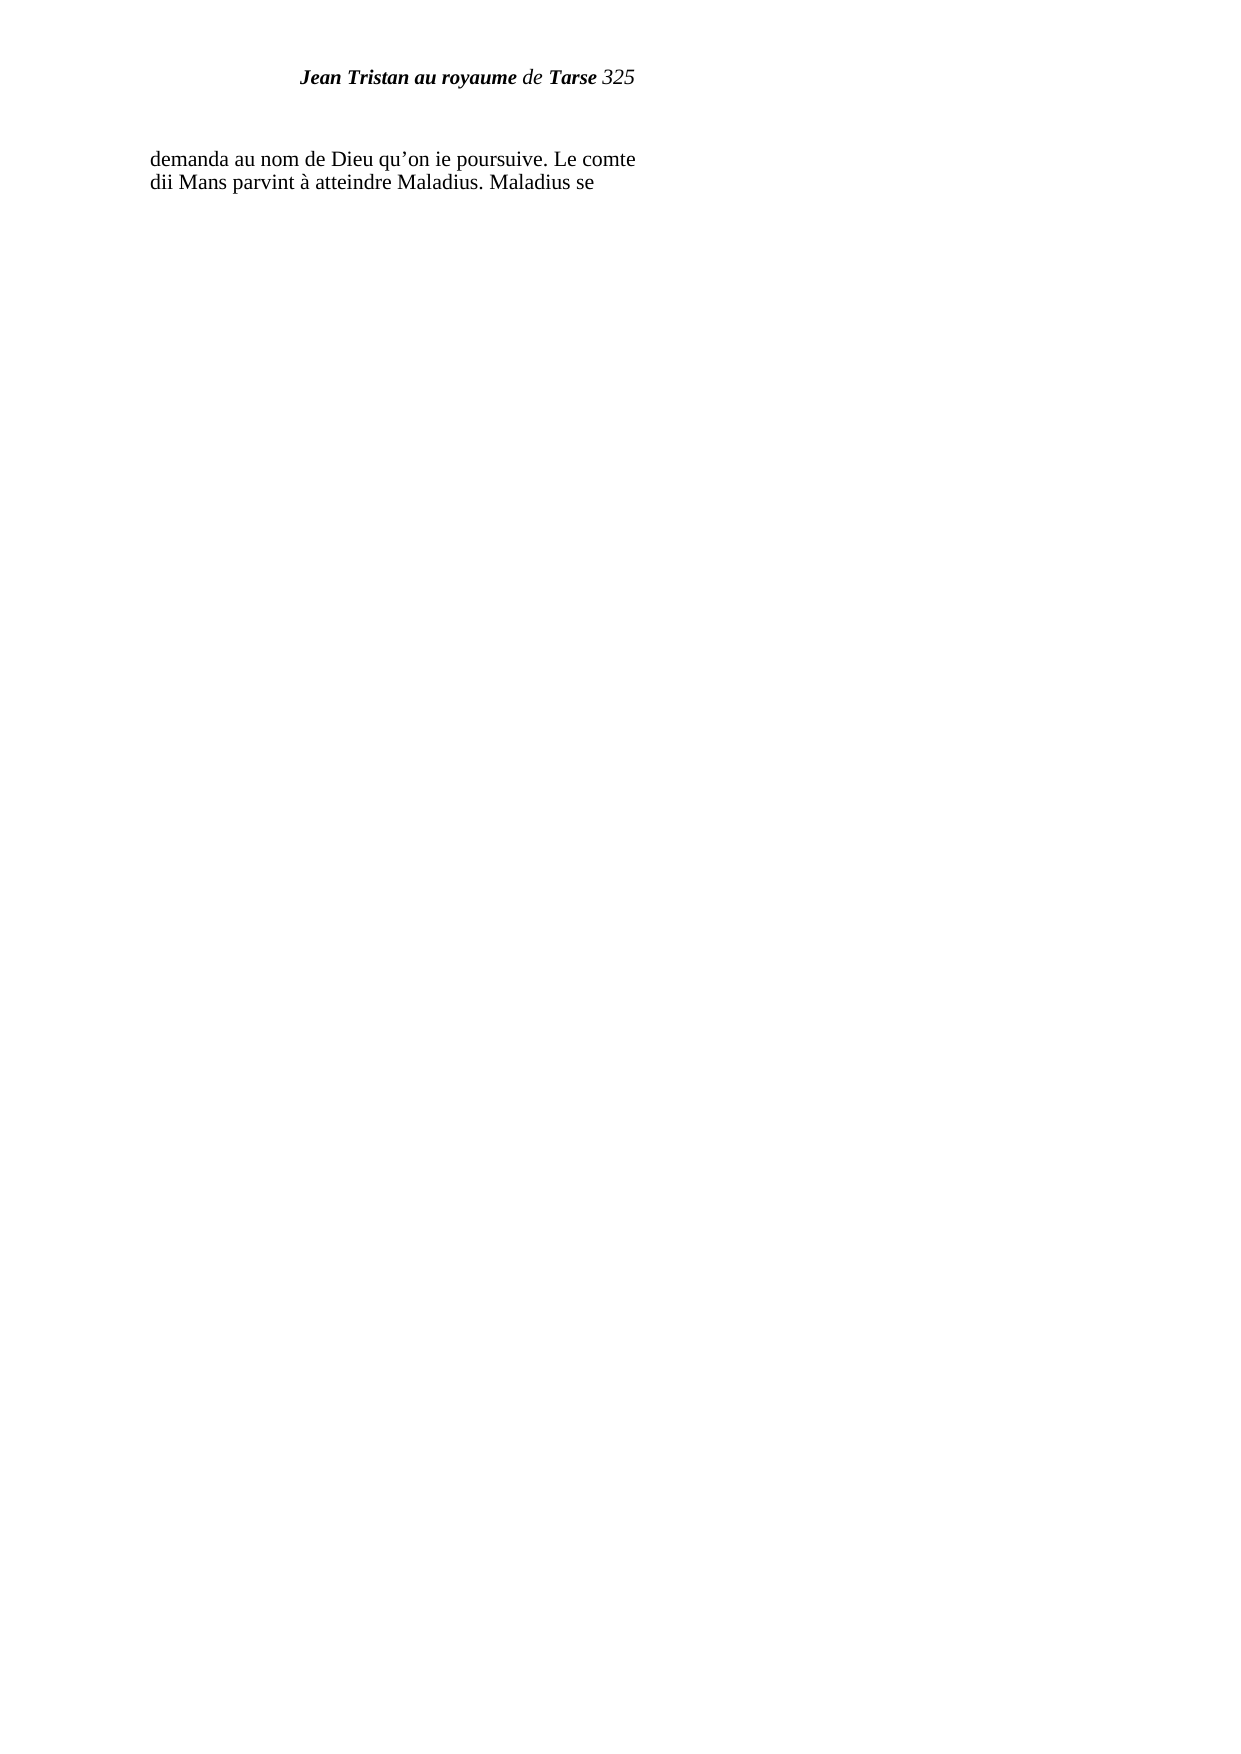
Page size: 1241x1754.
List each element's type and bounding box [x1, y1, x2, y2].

text [150, 149, 1090, 194]
